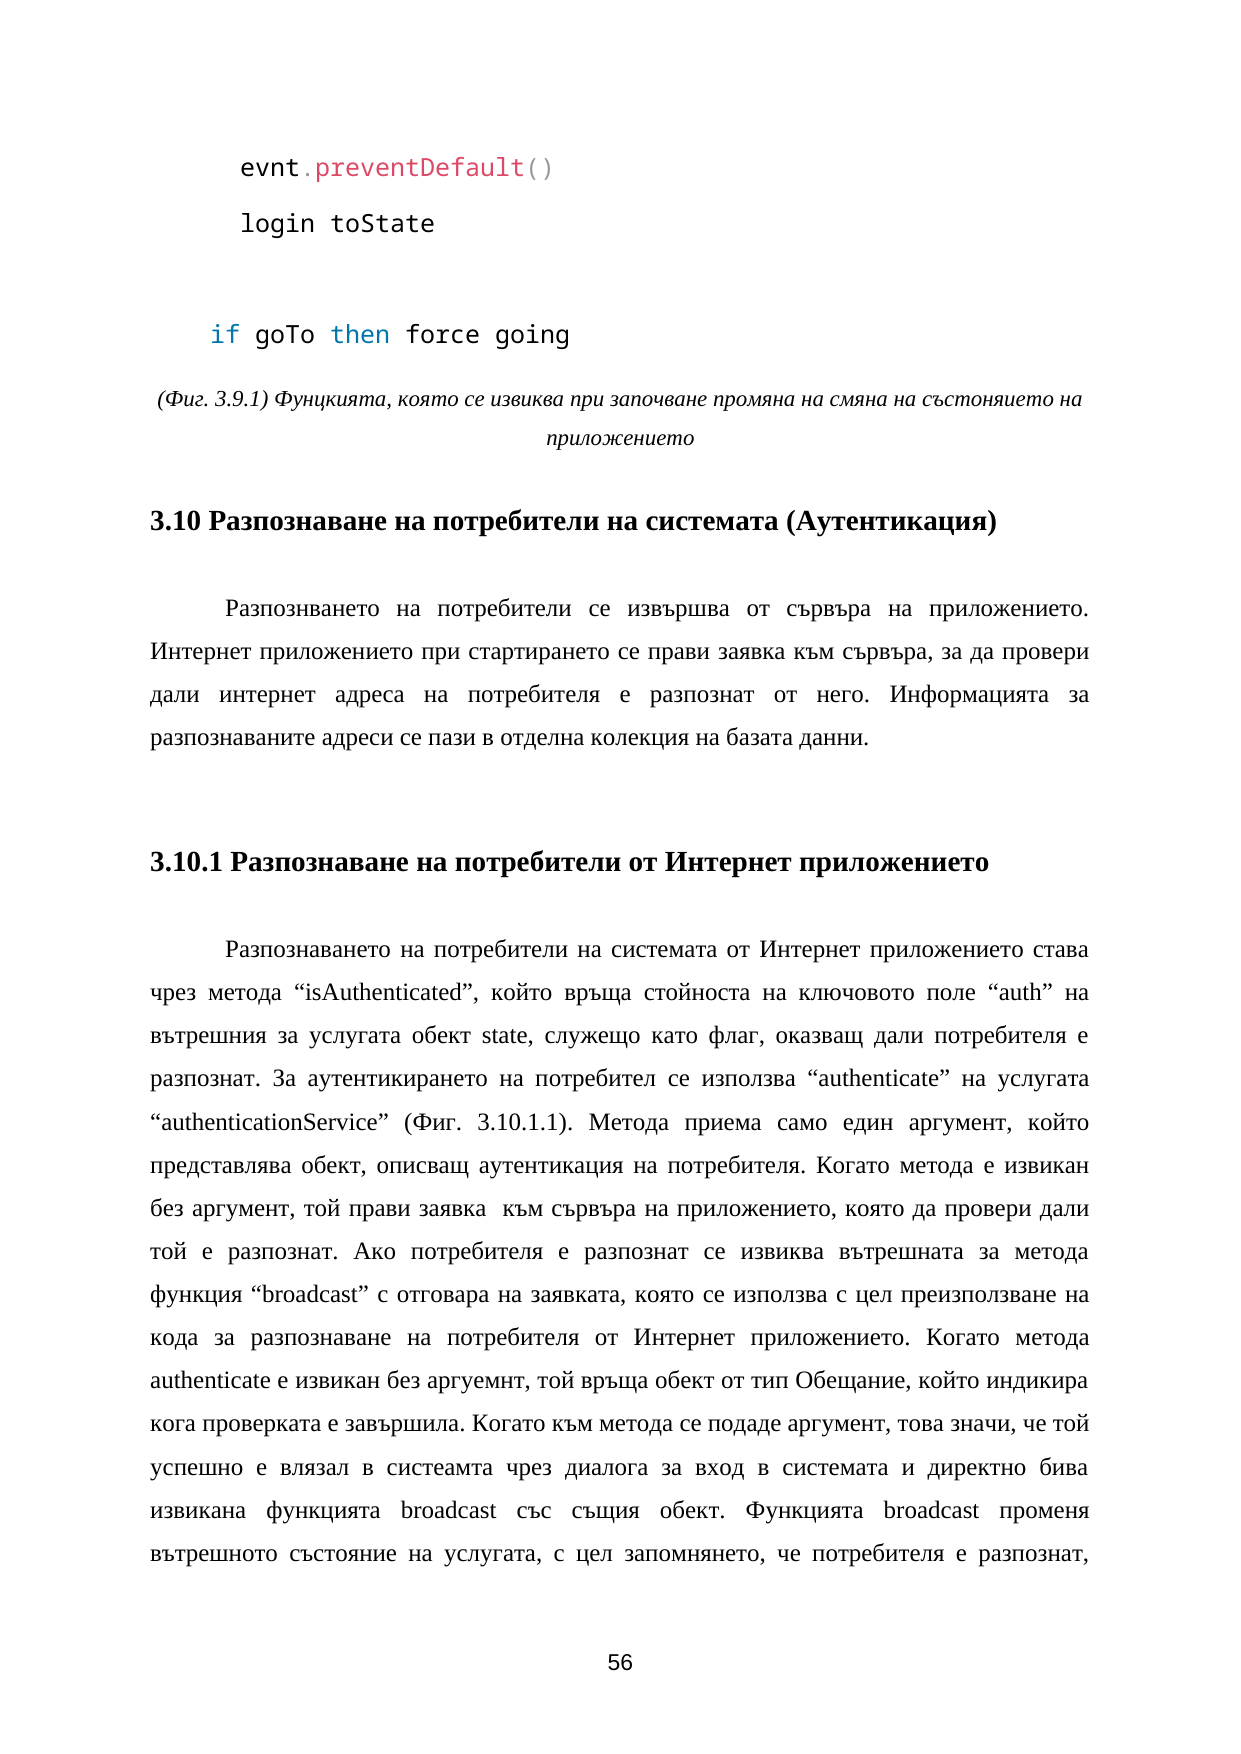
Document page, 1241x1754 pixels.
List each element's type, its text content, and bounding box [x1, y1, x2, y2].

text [150, 934, 1090, 1567]
text 3.10.1 Разпознаване на потребители от Интернет приложението [150, 844, 1090, 878]
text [150, 150, 1090, 351]
text (Фиг. 3.9.1) Фунцкията, която се извиква при започване промяна на смяна на състоняието на приложението [150, 384, 1090, 450]
text Разпознването на потребители се извършва от сървъра на приложението. Интернет приложението при стартирането се прави заявка към сървъра, за да провери дали интернет адреса на потребителя е разпознат от него. Информацията за разпознаваните адреси се пази в отделна колекция на базата данни. [150, 593, 1090, 751]
text 3.10 Разпознаване на потребители на системата (Аутентикация) [150, 503, 1090, 537]
